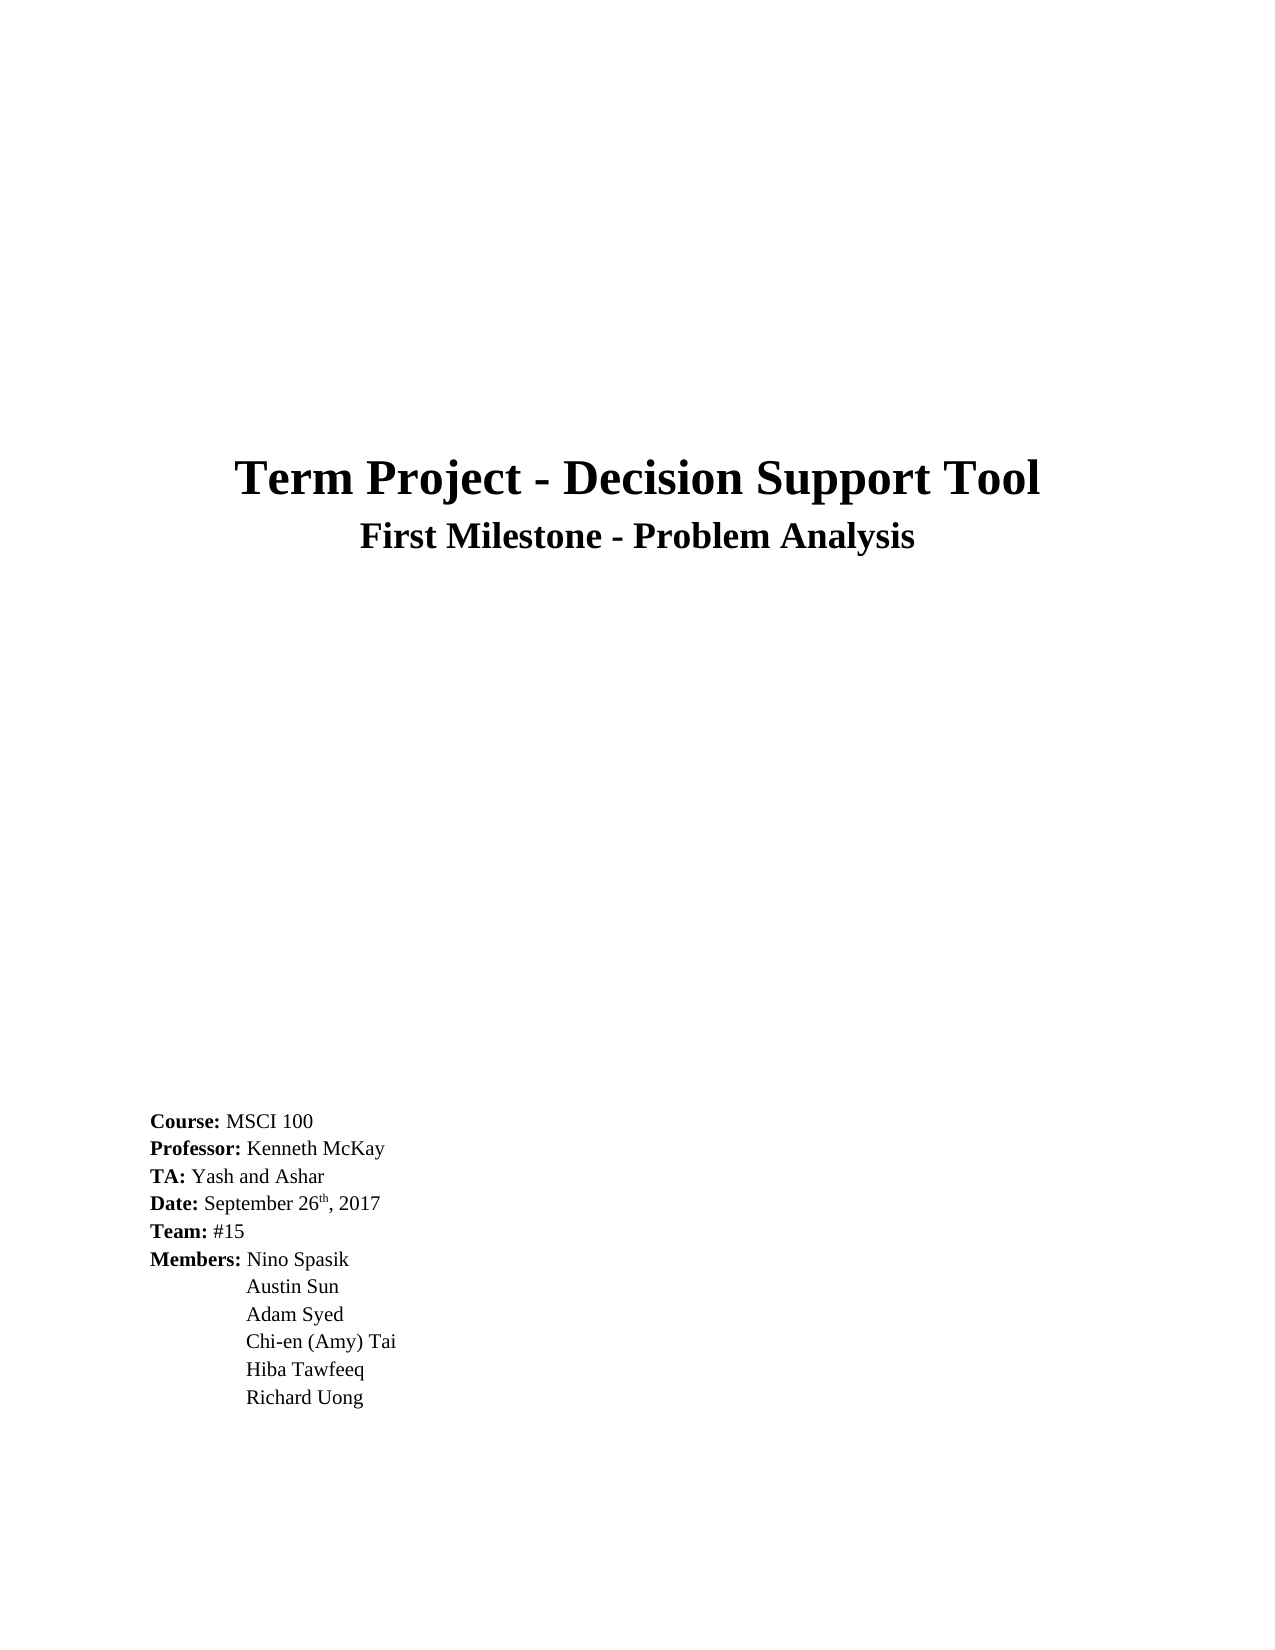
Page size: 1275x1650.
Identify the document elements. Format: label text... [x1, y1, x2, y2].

text Adam Syed [150, 1302, 1125, 1326]
text First Milestone - Problem Analysis [150, 513, 1125, 557]
text Term Project - Decision Support Tool [150, 447, 1125, 505]
text Richard Uong [150, 1384, 1125, 1409]
text Date: September 26th, 2017 [150, 1191, 1125, 1215]
text TA: Yash and Ashar [150, 1164, 1125, 1188]
text Course: MSCI 100 [150, 1108, 1125, 1133]
text Professor: Kenneth McKay [150, 1136, 1125, 1160]
text Austin Sun [150, 1274, 1125, 1298]
text Team: #15 [150, 1219, 1125, 1243]
text Hiba Tawfeeq [150, 1357, 1125, 1381]
text Chi-en (Amy) Tai [150, 1329, 1125, 1353]
text Members: Nino Spasik [150, 1247, 1125, 1271]
